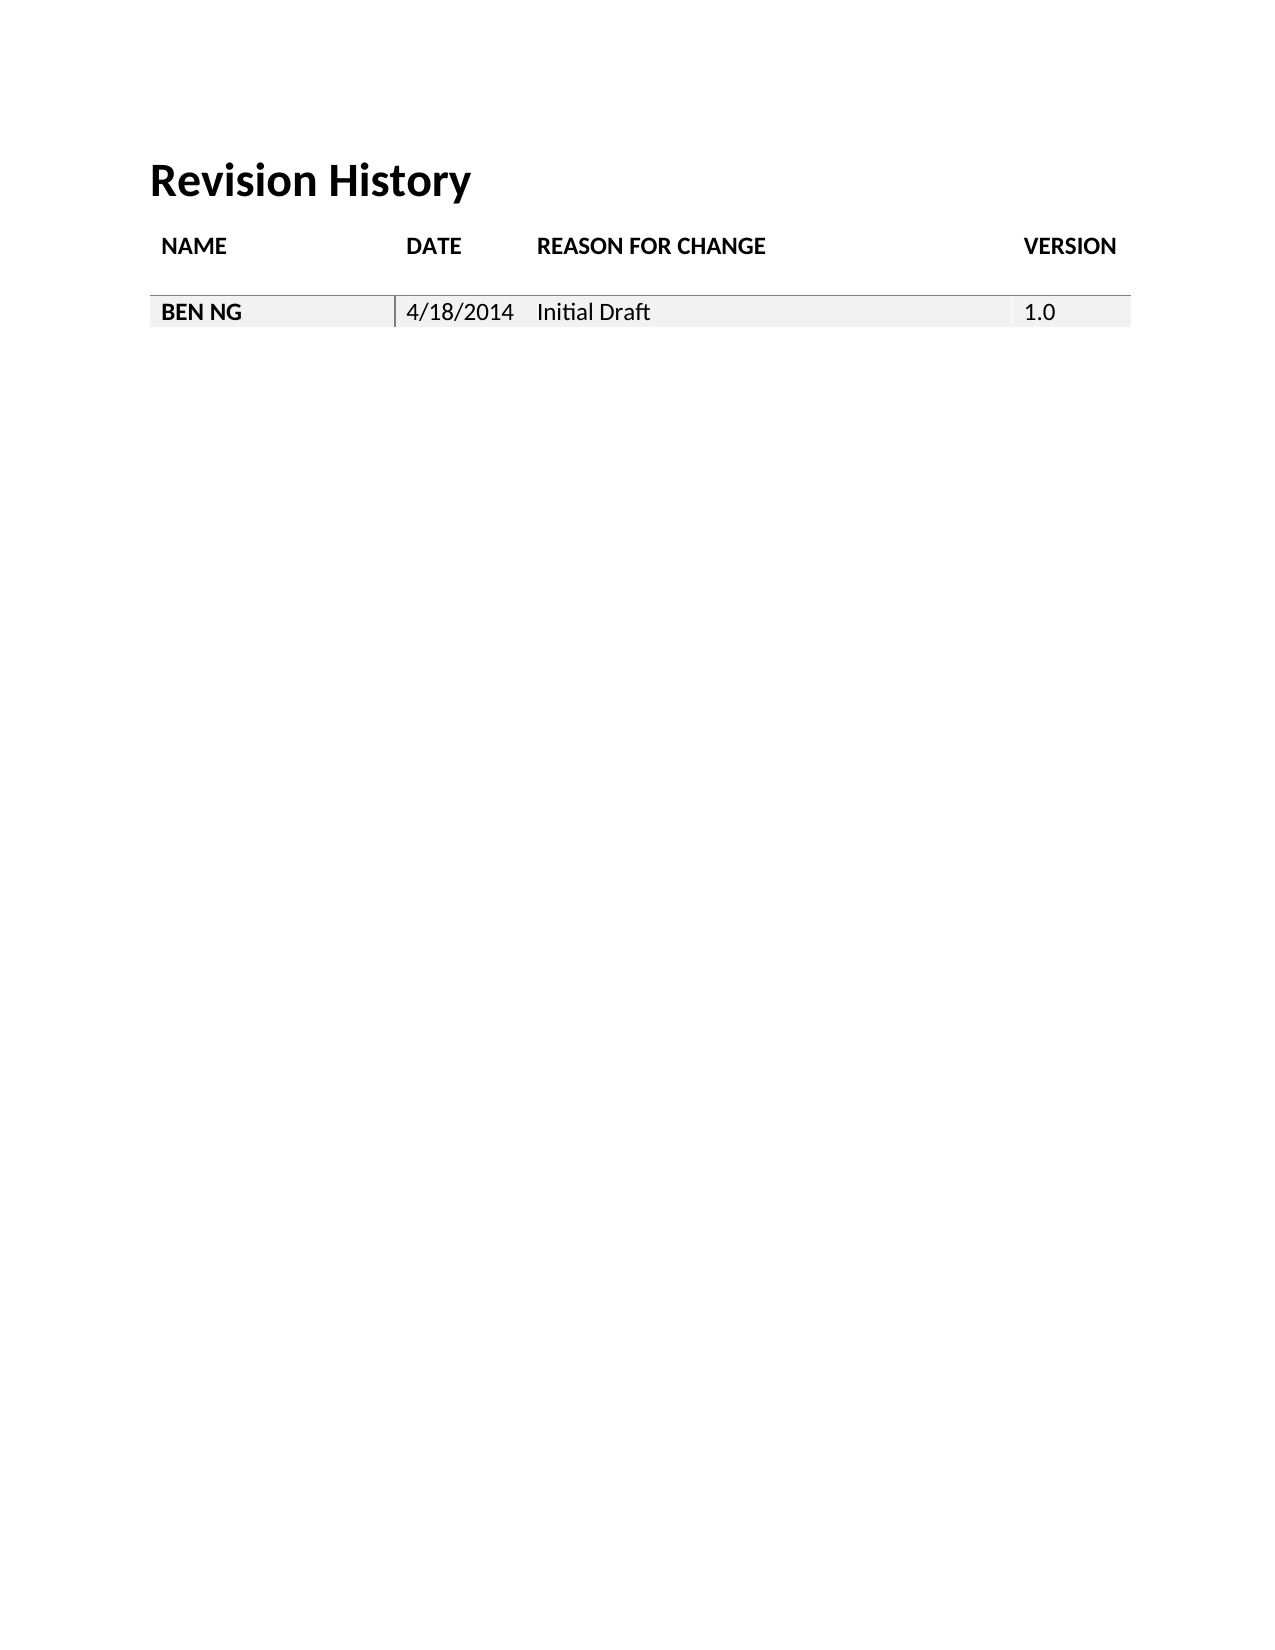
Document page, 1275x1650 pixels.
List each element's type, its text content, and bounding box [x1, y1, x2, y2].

text Revision History [150, 150, 1125, 208]
table_header Name [150, 230, 395, 295]
table_cell 1.0 [1013, 296, 1131, 327]
table_cell Initial Draft [526, 296, 1012, 327]
table_header reason for change [526, 230, 1012, 295]
table_header version [1013, 230, 1131, 295]
table_cell 4/18/2014 [396, 296, 526, 327]
table_cell Ben Ng [150, 296, 394, 327]
table_header date [395, 230, 526, 295]
